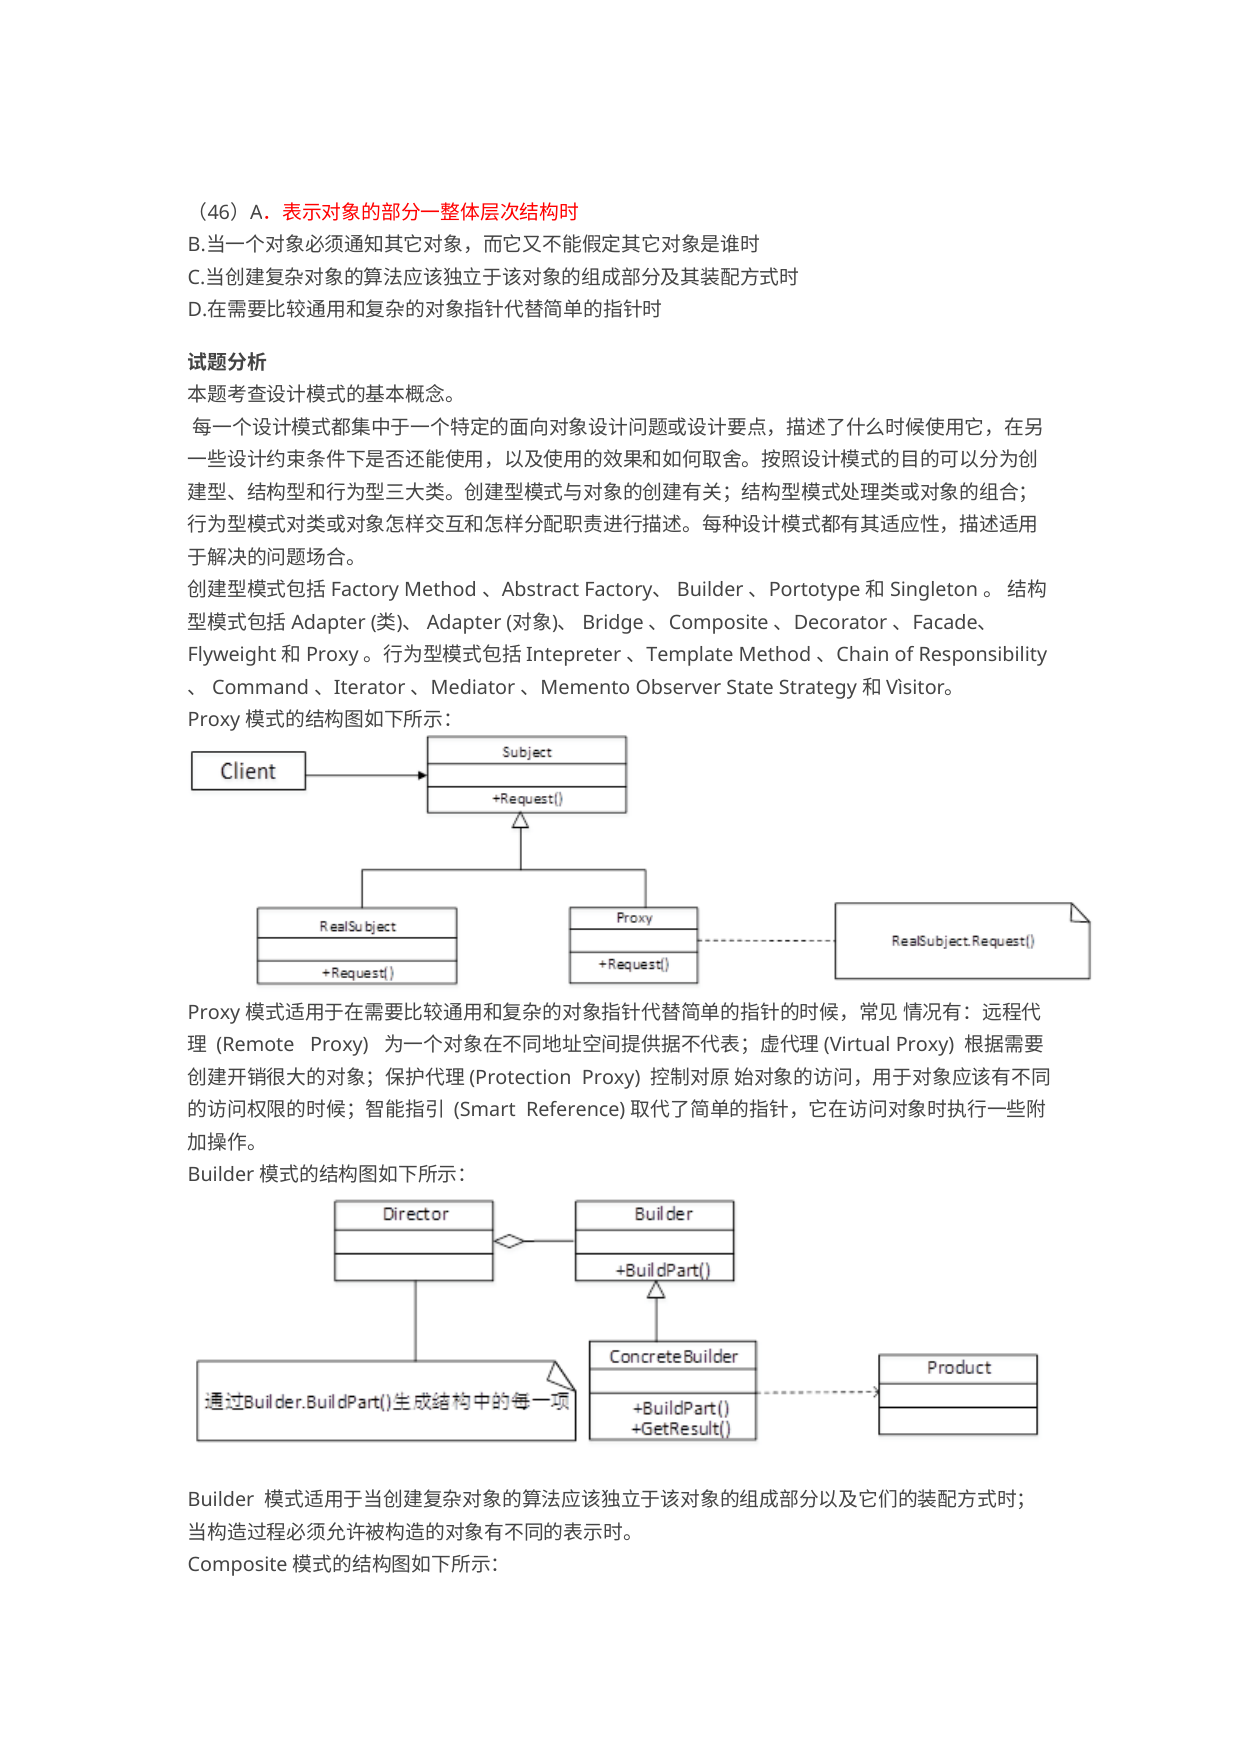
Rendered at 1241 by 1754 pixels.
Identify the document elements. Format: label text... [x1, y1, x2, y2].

picture [195, 1189, 1045, 1454]
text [187, 162, 1053, 324]
text 试题分析 [187, 344, 1053, 377]
text 本题考查设计模式的基本概念。 [187, 377, 1053, 409]
text Builder 模式适用于当创建复杂对象的算法应该独立于该对象的组成部分以及它们的装配方式时；当构造过程必须允许被构造的对象有不同的表示时。 [187, 1482, 1053, 1547]
text 每一个设计模式都集中于一个特定的面向对象设计问题或设计要点，描述了什么时候使用它，在另一些设计约束条件下是否还能使用，以及使用的效果和如何取舍。按照设计模式的目的可以分为创建型、结构型和行为型三大类。创建型模式与对象的创建有关；结构型模式处理类或对象的组合；行为型模式对类或对象怎样交互和怎样分配职责进行描述。每种设计模式都有其适应性，描述适用于解决的问题场合。 [187, 409, 1053, 572]
text Proxy 模式适用于在需要比较通用和复杂的对象指针代替简单的指针的时候，常见 情况有：远程代理 (Remote Proxy) 为一个对象在不同地址空间提供据不代表；虚代理 (Virtual Proxy) 根据需要创建开销很大的对象；保护代理 (Protection Proxy) 控制对原 始对象的访问，用于对象应该有不同的访问权限的时候；智能指引 (Smart Reference) 取代了简单的指针，它在访问对象时执行一些附加操作。 [187, 994, 1053, 1157]
picture [187, 734, 1094, 994]
text 创建型模式包括 Factory Method 、Abstract Factory、 Builder 、Portotype 和 Singleton 。 结构型模式包括 Adapter (类)、 Adapter (对象)、 Bridge 、Composite 、Decorator 、Facade、 Flyweight 和 Proxy 。行为型模式包括Intepreter 、Template Method 、Chain of Responsibility 、 Command 、Iterator 、Mediator 、Memento Observer State Strategy 和Vìsitor。 [187, 572, 1053, 702]
text Proxy 模式的结构图如下所示： [187, 702, 1053, 734]
text Builder 模式的结构图如下所示： [187, 1157, 1053, 1189]
text Composite 模式的结构图如下所示： [187, 1547, 1053, 1579]
